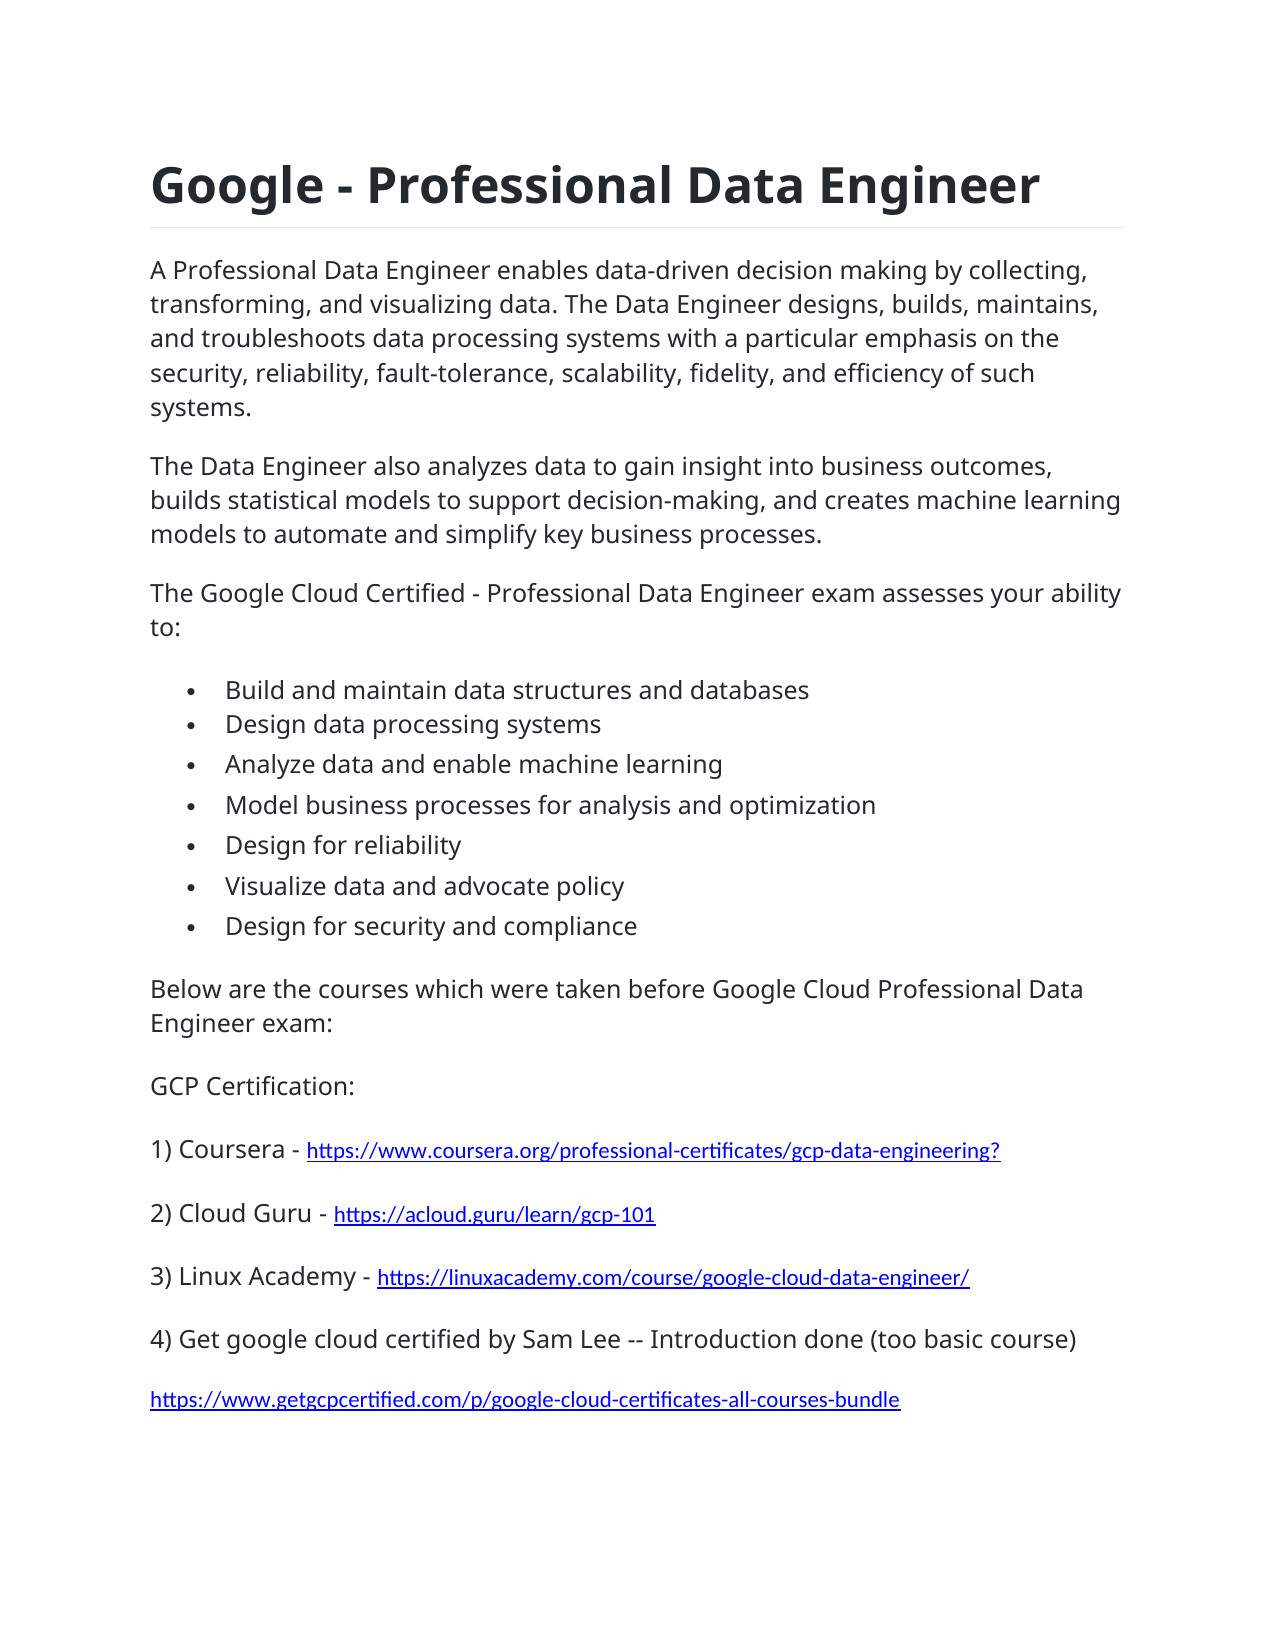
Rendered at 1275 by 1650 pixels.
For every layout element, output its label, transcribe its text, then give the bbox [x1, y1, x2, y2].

text A Professional Data Engineer enables data-driven decision making by collecting, transforming, and visualizing data. The Data Engineer designs, builds, maintains, and troubleshoots data processing systems with a particular emphasis on the security, reliability, fault-tolerance, scalability, fidelity, and efficiency of such systems. [150, 253, 1125, 423]
list Design for reliability [187, 828, 1125, 862]
text 1) Coursera - https://www.coursera.org/professional-certificates/gcp-data-engineering? [150, 1132, 1125, 1166]
text Google - Professional Data Engineer [150, 150, 1125, 227]
list Design for security and compliance [187, 908, 1125, 942]
list Build and maintain data structures and databases [187, 673, 1125, 707]
list Analyze data and enable machine learning [187, 747, 1125, 781]
list Visualize data and advocate policy [187, 868, 1125, 902]
text Below are the courses which were taken before Google Cloud Professional Data Engineer exam: [150, 972, 1125, 1040]
text 4) Get google cloud certified by Sam Lee -- Introduction done (too basic course) [150, 1322, 1125, 1356]
list Model business processes for analysis and optimization [187, 787, 1125, 822]
text GCP Certification: [150, 1069, 1125, 1103]
text 2) Cloud Guru - https://acloud.guru/learn/gcp-101 [150, 1195, 1125, 1229]
text The Google Cloud Certified - Professional Data Engineer exam assesses your ability to: [150, 576, 1125, 644]
text 3) Linux Academy - https://linuxacademy.com/course/google-cloud-data-engineer/ [150, 1259, 1125, 1293]
text The Data Engineer also analyzes data to gain insight into business outcomes, builds statistical models to support decision-making, and creates machine learning models to automate and simplify key business processes. [150, 448, 1125, 551]
list Design data processing systems [187, 707, 1125, 741]
text https://www.getgcpcertified.com/p/google-cloud-certificates-all-courses-bundle [150, 1385, 1125, 1413]
